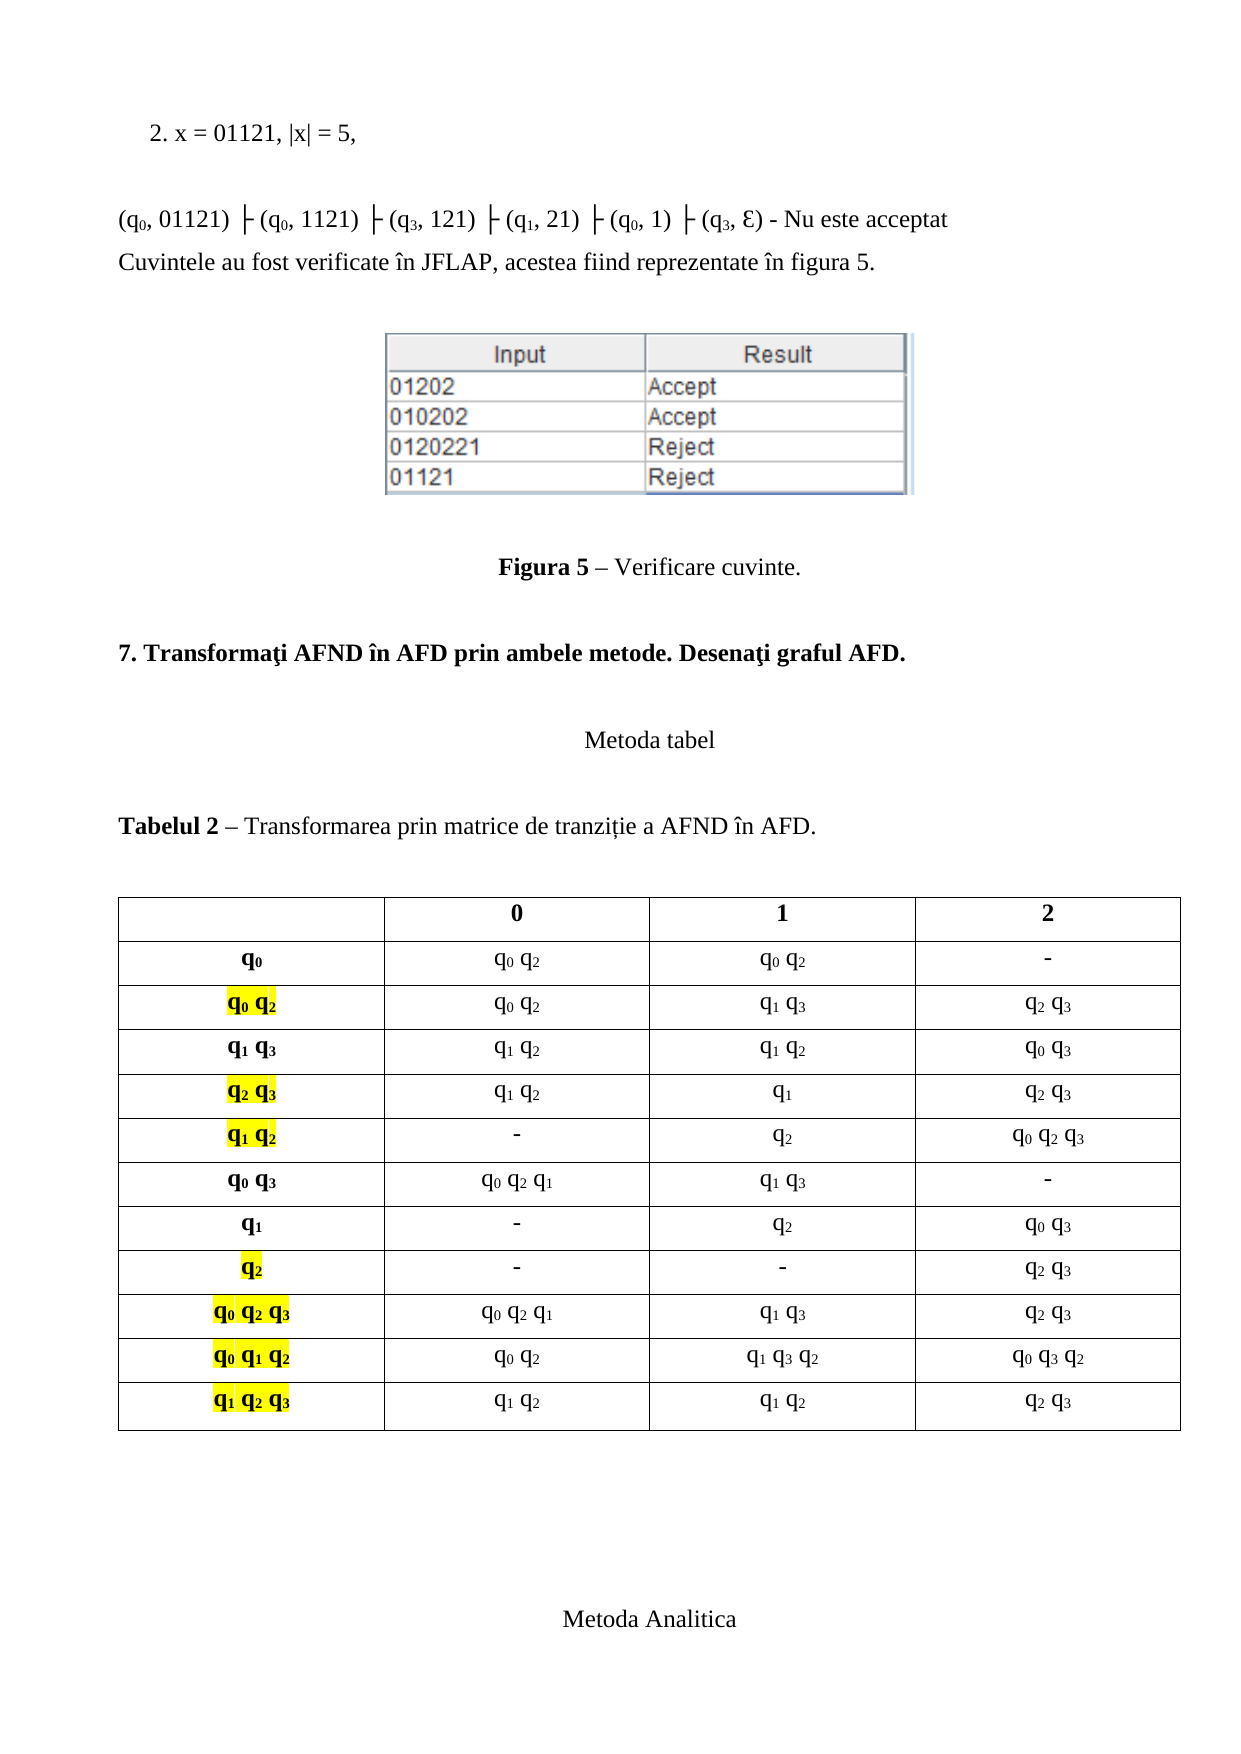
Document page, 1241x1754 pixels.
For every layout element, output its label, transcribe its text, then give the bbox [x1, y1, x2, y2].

table_cell q1 q3 q2 [650, 1339, 915, 1382]
table_cell q0 q2 q1 [385, 1295, 649, 1338]
text Metoda Analitica [118, 1604, 1181, 1632]
table_cell - [916, 1163, 1180, 1206]
table_cell q2 q3 [916, 1251, 1180, 1294]
text 2. x = 01121, |x| = 5, [118, 118, 1181, 147]
table_header 0 [385, 898, 649, 941]
table_cell q2 q3 [916, 986, 1180, 1029]
table_cell - [385, 1207, 649, 1250]
table_cell q1 q3 [119, 1030, 384, 1073]
table_cell q0 q2 [385, 1339, 649, 1382]
table_cell q2 q3 [119, 1075, 384, 1117]
table_cell q1 q2 q3 [119, 1383, 384, 1430]
table_header 2 [916, 898, 1180, 941]
table_cell q0 q2 q3 [119, 1295, 384, 1338]
table_cell q0 [119, 942, 384, 985]
table_cell q1 q2 [385, 1383, 649, 1430]
table_cell q0 q2 [119, 986, 384, 1029]
table_header 1 [650, 898, 915, 941]
table_cell q1 q2 [650, 1030, 915, 1073]
table_cell - [385, 1251, 649, 1294]
table_cell q0 q2 q1 [385, 1163, 649, 1206]
table_cell q0 q2 [385, 986, 649, 1029]
text Tabelul 2 – Transformarea prin matrice de tranziție a AFND în AFD. [118, 811, 1181, 840]
text (q0, 01121) ├ (q0, 1121) ├ (q3, 121) ├ (q1, 21) ├ (q0, 1) ├ (q3, Ɛ) - Nu este acceptat [687, 204, 1181, 233]
table_cell q0 q2 [650, 942, 915, 985]
table_cell q0 q2 [385, 942, 649, 985]
table_cell q2 [119, 1251, 384, 1294]
table_cell q1 [119, 1207, 384, 1250]
table_cell q2 [650, 1119, 915, 1162]
table_cell q2 q3 [916, 1295, 1180, 1338]
table_cell - [916, 942, 1180, 985]
table_cell q1 q3 [650, 986, 915, 1029]
table_cell q0 q2 q3 [916, 1119, 1180, 1162]
table_cell q2 q3 [916, 1075, 1180, 1117]
text Metoda tabel [118, 725, 1181, 753]
text 7. Transformaţi AFND în AFD prin ambele metode. Desenaţi graful AFD. [118, 638, 1181, 667]
picture [385, 333, 915, 495]
table_cell q1 q2 [119, 1119, 384, 1162]
table_cell q2 [650, 1207, 915, 1250]
table_cell q1 q3 [650, 1295, 915, 1338]
table_cell q1 q2 [650, 1383, 915, 1430]
table_cell - [385, 1119, 649, 1162]
text Figura 5 – Verificare cuvinte. [118, 552, 1181, 581]
table_cell - [650, 1251, 915, 1294]
table_cell q0 q3 [916, 1030, 1180, 1073]
text Cuvintele au fost verificate în JFLAP, acestea fiind reprezentate în figura 5. [118, 247, 1181, 276]
table_cell q1 q2 [385, 1030, 649, 1073]
table_header [119, 898, 384, 941]
table_cell q0 q1 q2 [119, 1339, 384, 1382]
table_cell q1 q3 [650, 1163, 915, 1206]
table_cell q0 q3 [916, 1207, 1180, 1250]
table_cell q0 q3 q2 [916, 1339, 1180, 1382]
table_cell q1 [650, 1075, 915, 1117]
table_cell q2 q3 [916, 1383, 1180, 1430]
table_cell q1 q2 [385, 1075, 649, 1117]
table_cell q0 q3 [119, 1163, 384, 1206]
